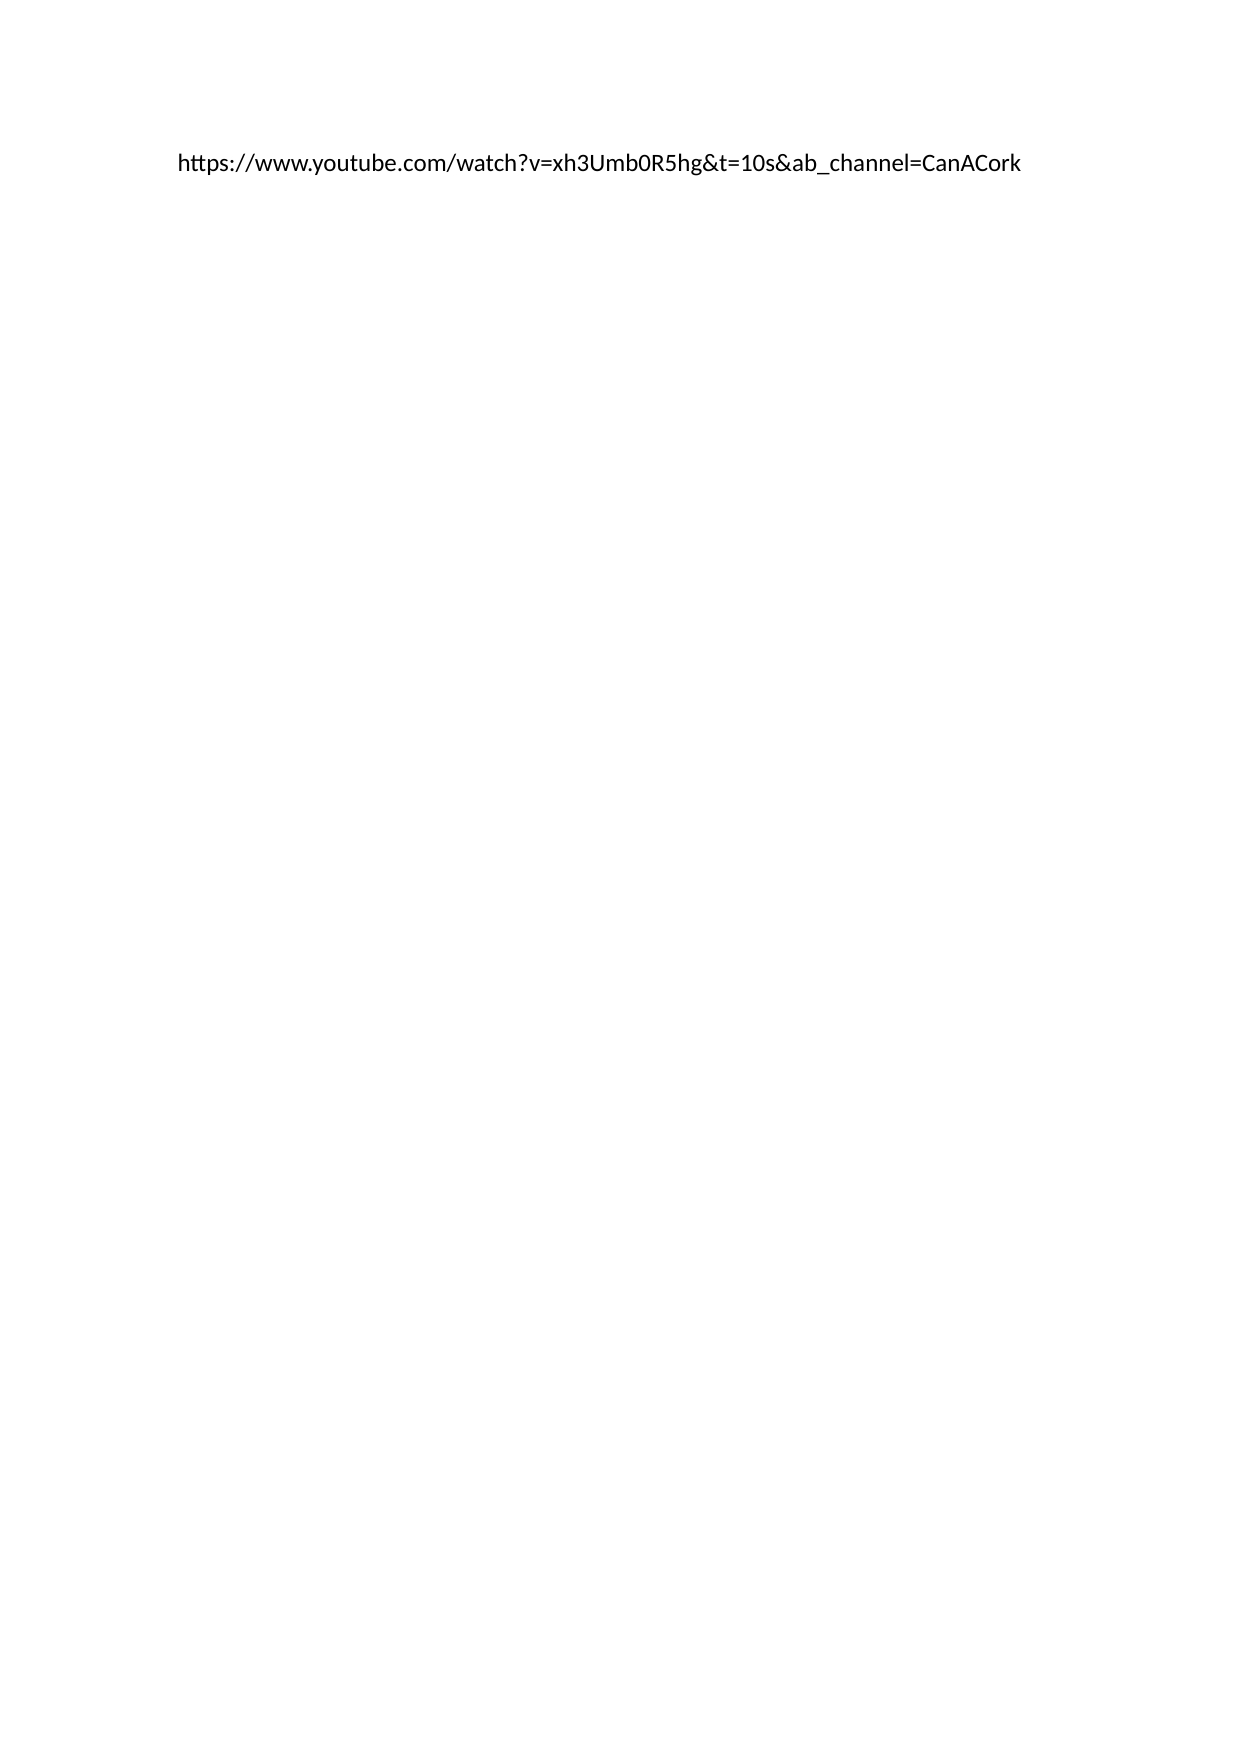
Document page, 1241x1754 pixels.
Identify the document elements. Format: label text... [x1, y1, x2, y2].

text https://www.youtube.com/watch?v=xh3Umb0R5hg&t=10s&ab_channel=CanACork [177, 148, 1063, 178]
